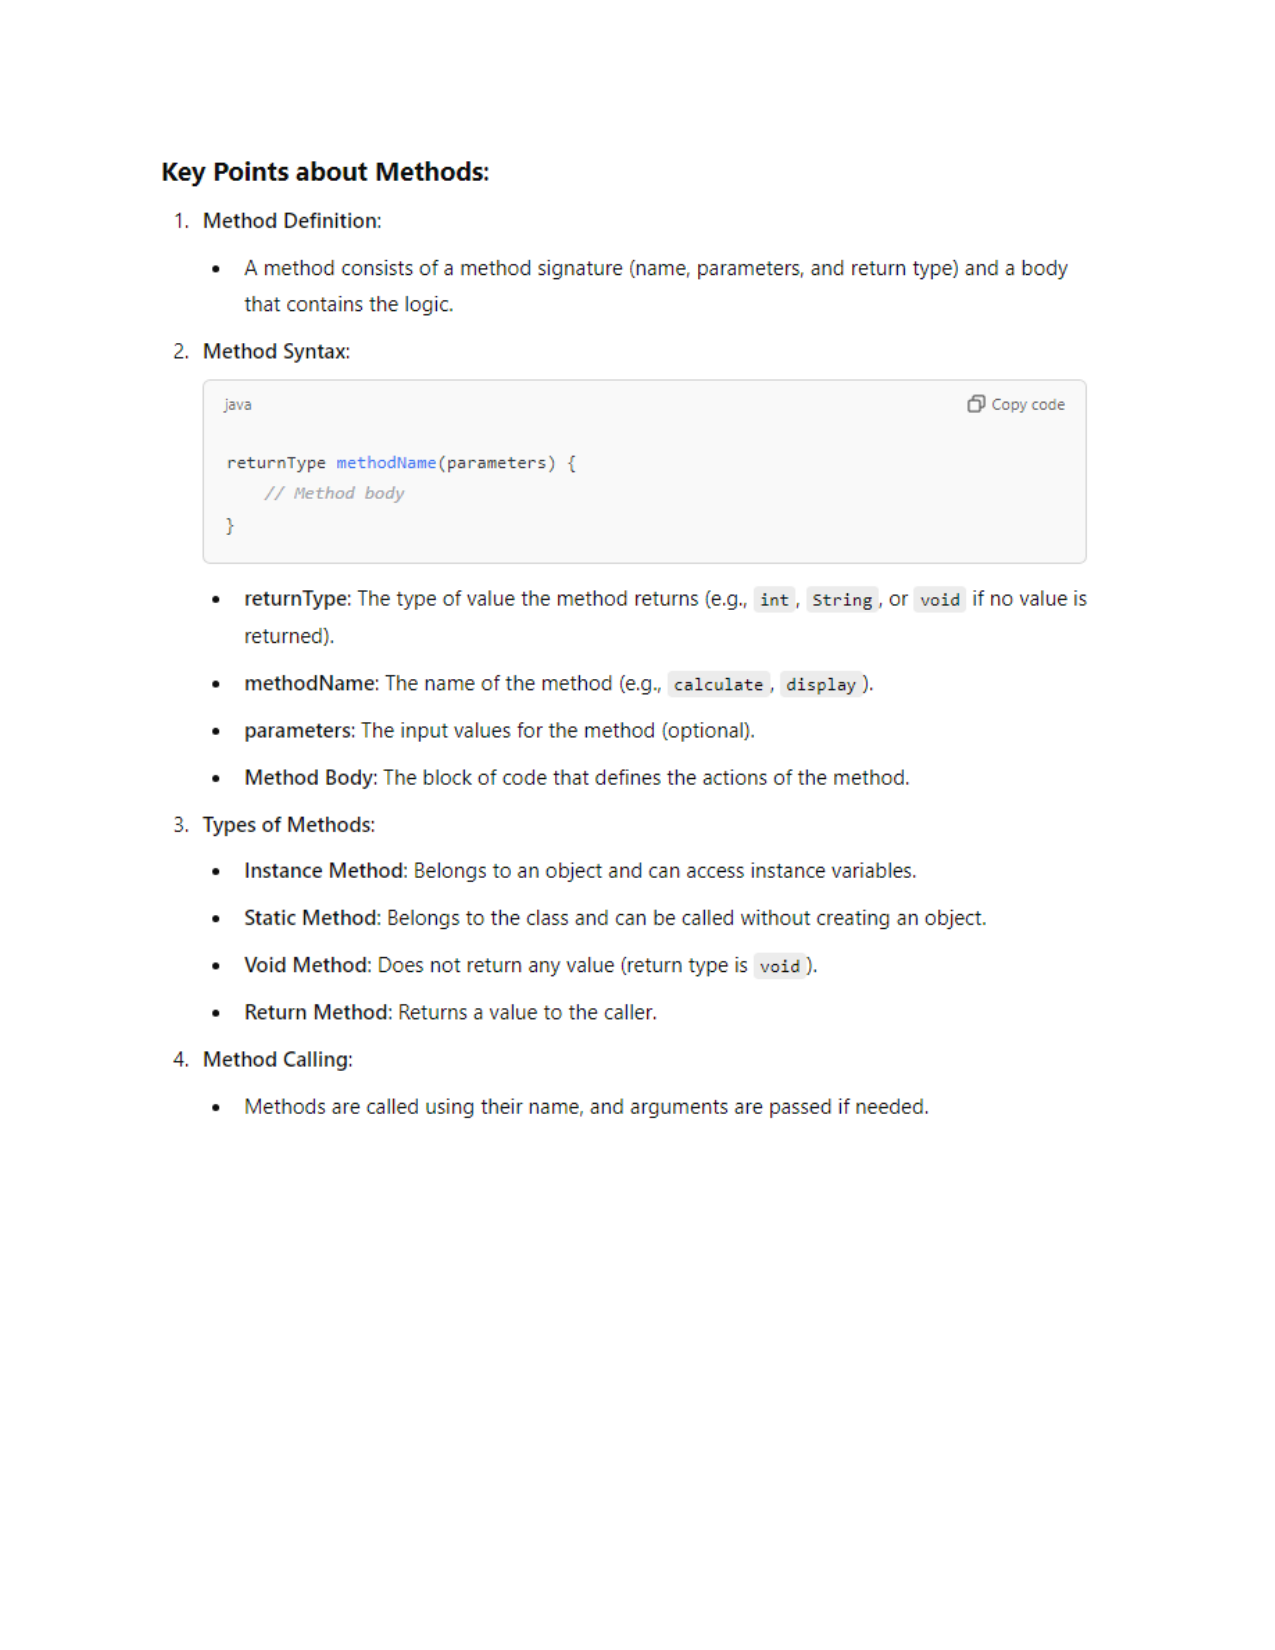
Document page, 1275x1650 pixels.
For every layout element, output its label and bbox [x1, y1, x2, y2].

picture [150, 150, 1125, 1139]
